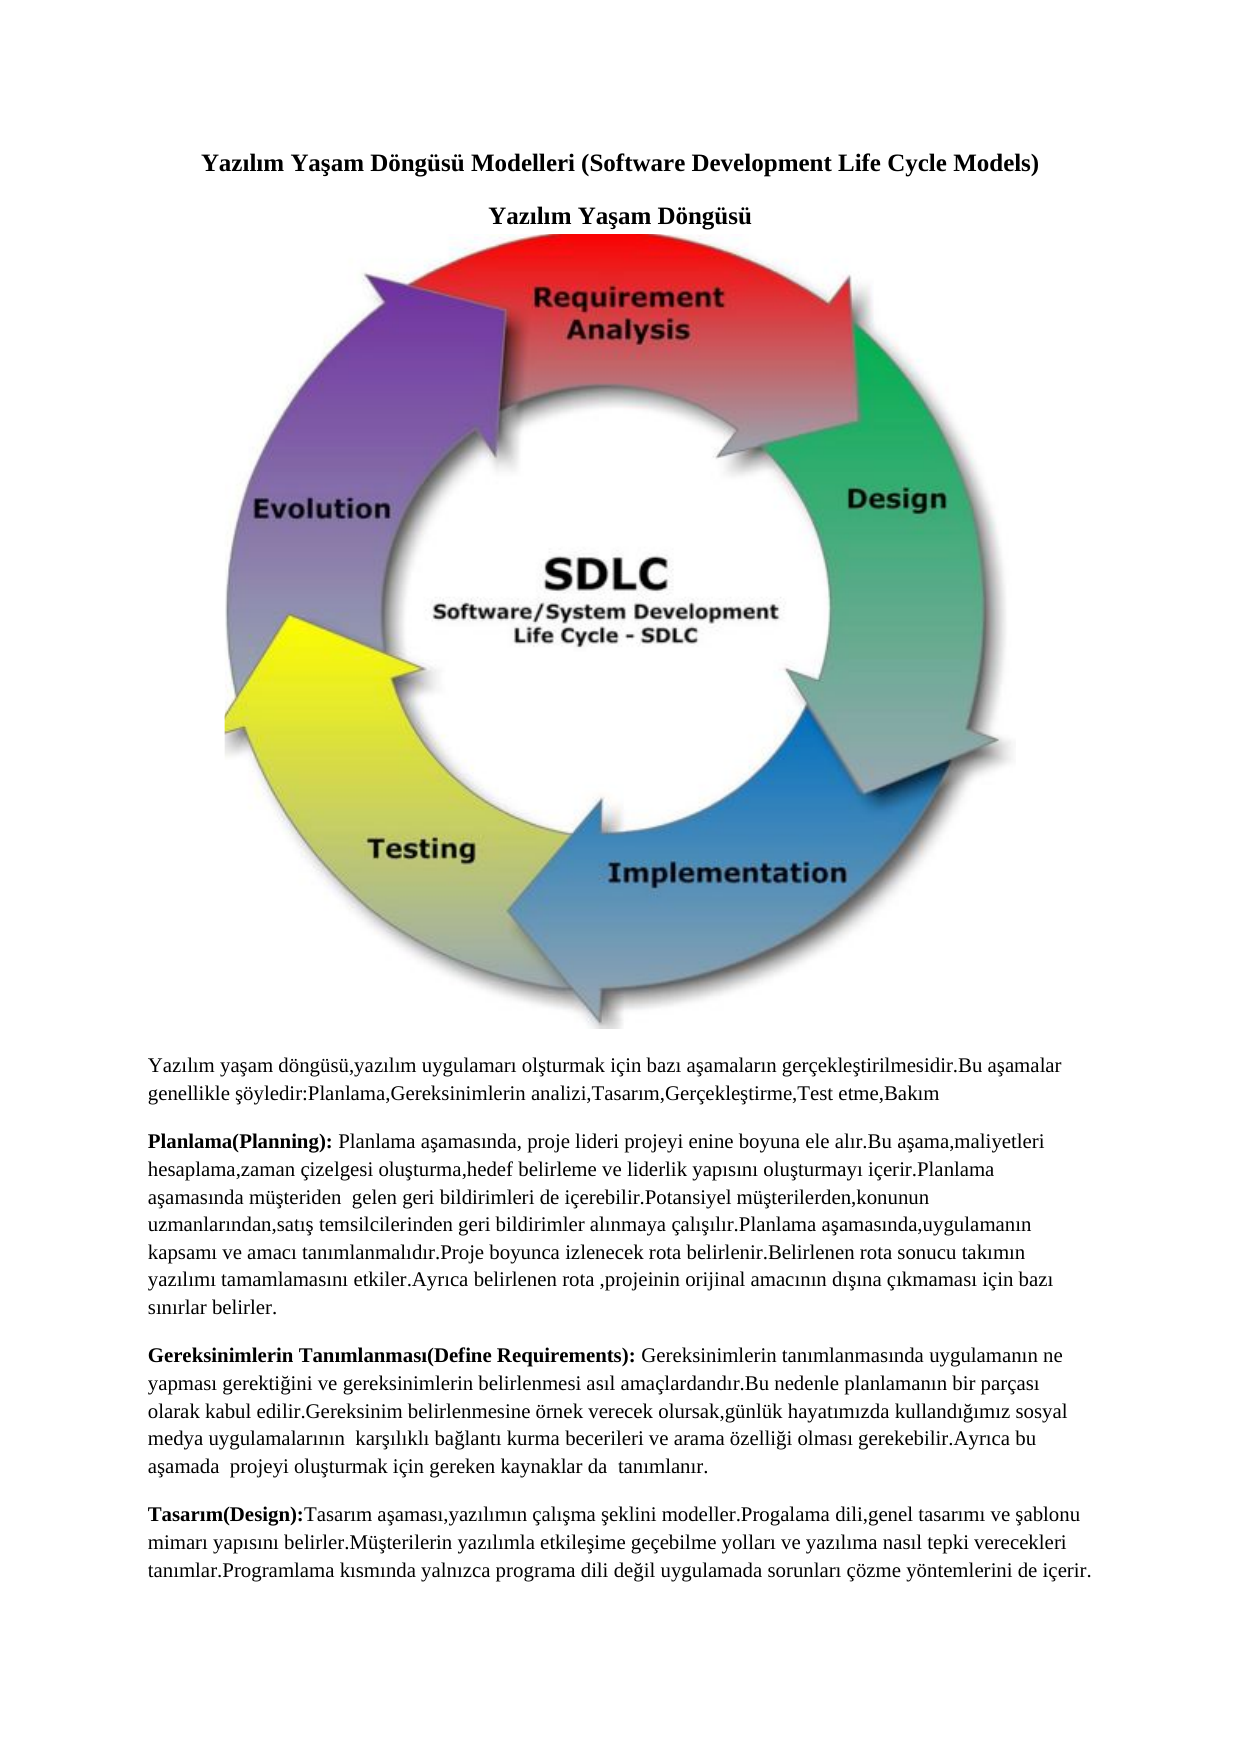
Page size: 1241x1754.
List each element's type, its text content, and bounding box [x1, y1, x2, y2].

text Tasarım(Design):Tasarım aşaması,yazılımın çalışma şeklini modeller.Progalama dili,genel tasarımı ve şablonu mimarı yapısını belirler.Müşterilerin yazılımla etkileşime geçebilme yolları ve yazılıma nasıl tepki verecekleri tanımlar.Programlama kısmında yalnızca programa dili değil uygulamada sorunları çözme yöntemlerini de içerir. [148, 1502, 1093, 1582]
text Gereksinimlerin Tanımlanması(Define Requirements): Gereksinimlerin tanımlanmasında uygulamanın ne yapması gerektiğini ve gereksinimlerin belirlenmesi asıl amaçlardandır.Bu nedenle planlamanın bir parçası olarak kabul edilir.Gereksinim belirlenmesine örnek verecek olursak,günlük hayatımızda kullandığımız sosyal medya uygulamalarının karşılıklı bağlantı kurma becerileri ve arama özelliği olması gerekebilir.Ayrıca bu aşamada projeyi oluşturmak için gereken kaynaklar da tanımlanır. [148, 1343, 1093, 1478]
picture [224, 234, 1016, 1029]
text Planlama(Planning): Planlama aşamasında, proje lideri projeyi enine boyuna ele alır.Bu aşama,maliyetleri hesaplama,zaman çizelgesi oluşturma,hedef belirleme ve liderlik yapısını oluşturmayı içerir.Planlama aşamasında müşteriden gelen geri bildirimleri de içerebilir.Potansiyel müşterilerden,konunun uzmanlarından,satış temsilcilerinden geri bildirimler alınmaya çalışılır.Planlama aşamasında,uygulamanın kapsamı ve amacı tanımlanmalıdır.Proje boyunca izlenecek rota belirlenir.Belirlenen rota sonucu takımın yazılımı tamamlamasını etkiler.Ayrıca belirlenen rota ,projeinin orijinal amacının dışına çıkmaması için bazı sınırlar belirler. [148, 1129, 1093, 1319]
text Yazılım Yaşam Döngüsü Modelleri (Software Development Life Cycle Models) [148, 148, 1093, 176]
text Yazılım yaşam döngüsü,yazılım uygulamarı olşturmak için bazı aşamaların gerçekleştirilmesidir.Bu aşamalar genellikle şöyledir:Planlama,Gereksinimlerin analizi,Tasarım,Gerçekleştirme,Test etme,Bakım [148, 1053, 1093, 1105]
